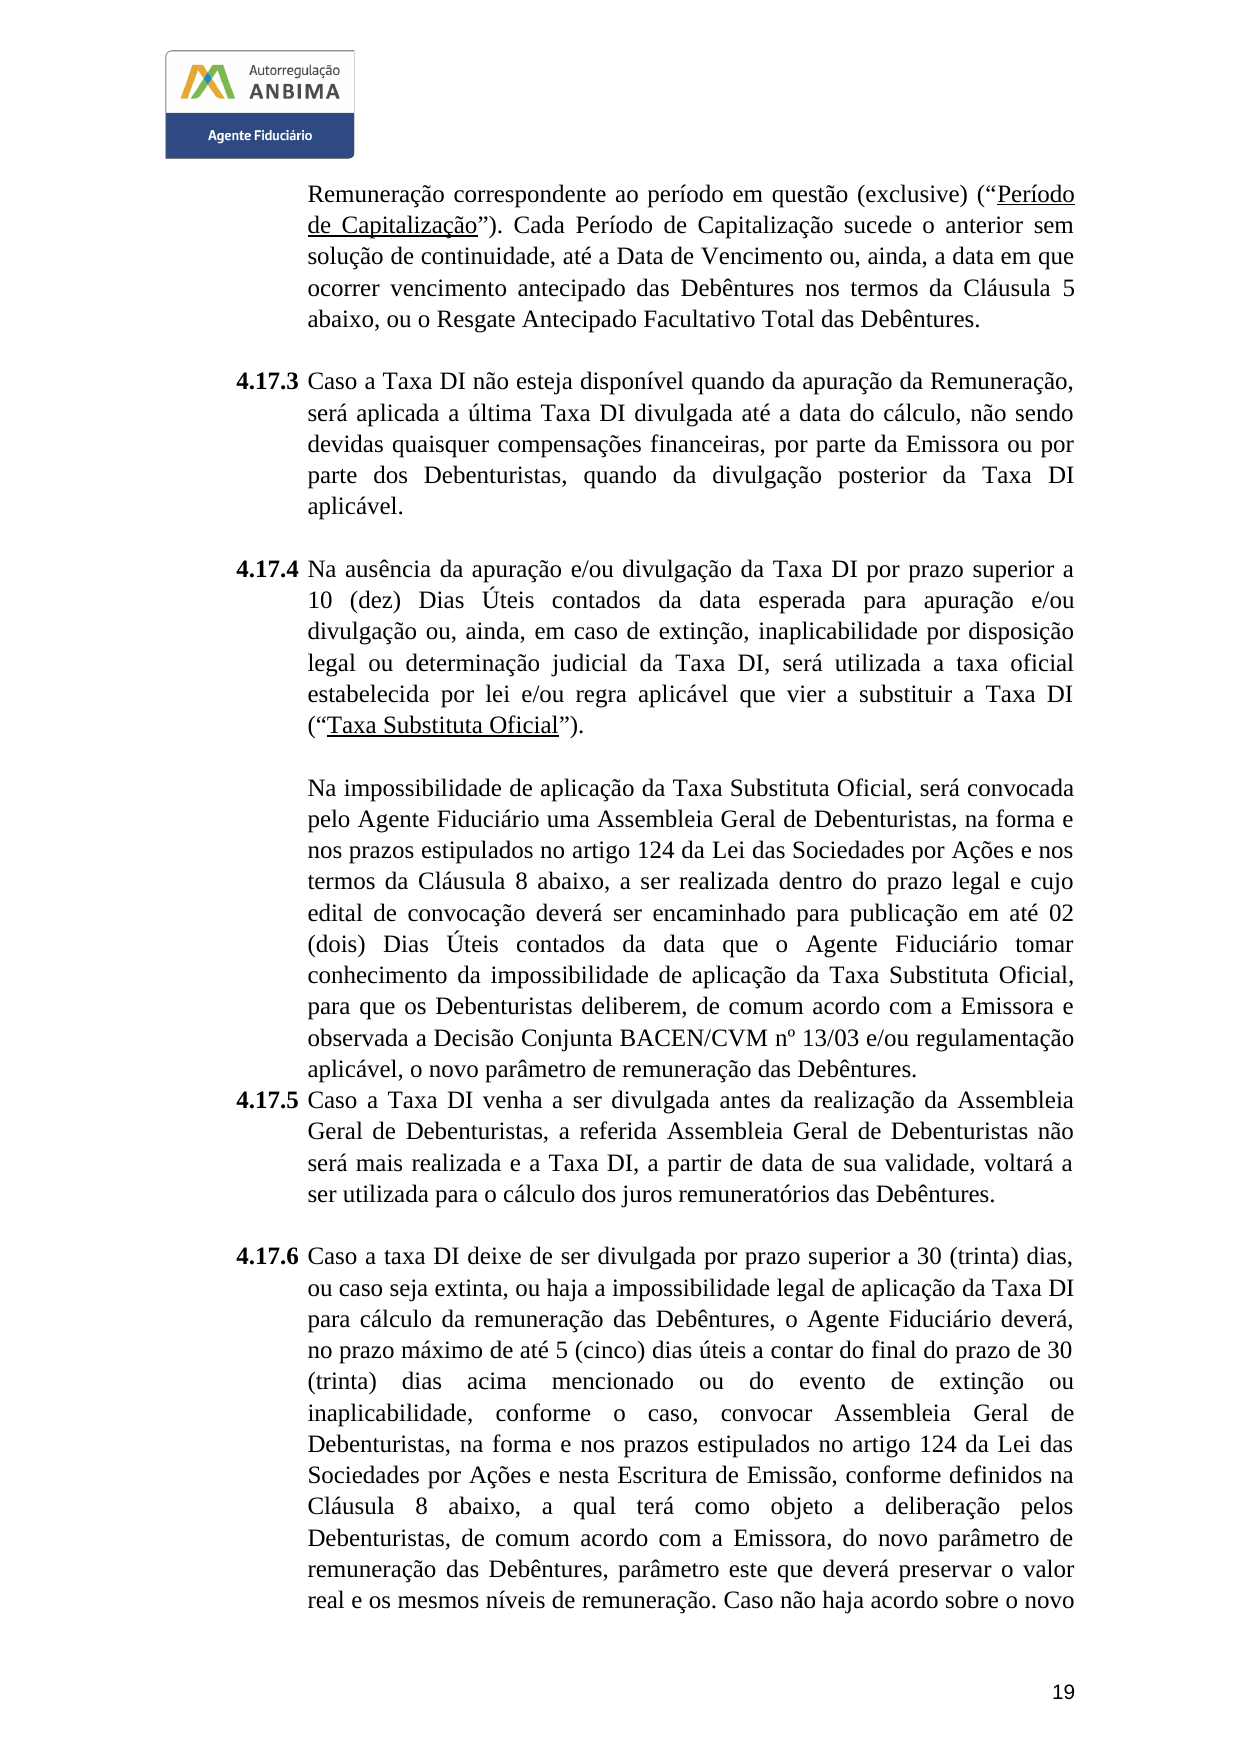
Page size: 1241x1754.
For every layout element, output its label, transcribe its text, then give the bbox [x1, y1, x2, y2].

text Na ausência da apuração e/ou divulgação da Taxa DI por prazo superior a 10 (dez) Dias Úteis contados da data esperada para apuração e/ou divulgação ou, ainda, em caso de extinção, inaplicabilidade por disposição legal ou determinação judicial da Taxa DI, será utilizada a taxa oficial estabelecida por lei e/ou regra aplicável que vier a substituir a Taxa DI (“Taxa Substituta Oficial”). [236, 552, 1075, 740]
text Caso a Taxa DI venha a ser divulgada antes da realização da Assembleia Geral de Debenturistas, a referida Assembleia Geral de Debenturistas não será mais realizada e a Taxa DI, a partir de data de sua validade, voltará a ser utilizada para o cálculo dos juros remuneratórios das Debêntures. [236, 1083, 1075, 1208]
list Na impossibilidade de aplicação da Taxa Substituta Oficial, será convocada pelo Agente Fiduciário uma Assembleia Geral de Debenturistas, na forma e nos prazos estipulados no artigo 124 da Lei das Sociedades por Ações e nos termos da Cláusula 8 abaixo, a ser realizada dentro do prazo legal e cujo edital de convocação deverá ser encaminhado para publicação em até 02 (dois) Dias Úteis contados da data que o Agente Fiduciário tomar conhecimento da impossibilidade de aplicação da Taxa Substituta Oficial, para que os Debenturistas deliberem, de comum acordo com a Emissora e observada a Decisão Conjunta BACEN/CVM nº 13/03 e/ou regulamentação aplicável, o novo parâmetro de remuneração das Debêntures. [307, 771, 1075, 1083]
picture [165, 50, 355, 159]
text Caso a Taxa DI não esteja disponível quando da apuração da Remuneração, será aplicada a última Taxa DI divulgada até a data do cálculo, não sendo devidas quaisquer compensações financeiras, por parte da Emissora ou por parte dos Debenturistas, quando da divulgação posterior da Taxa DI aplicável. [236, 365, 1075, 521]
